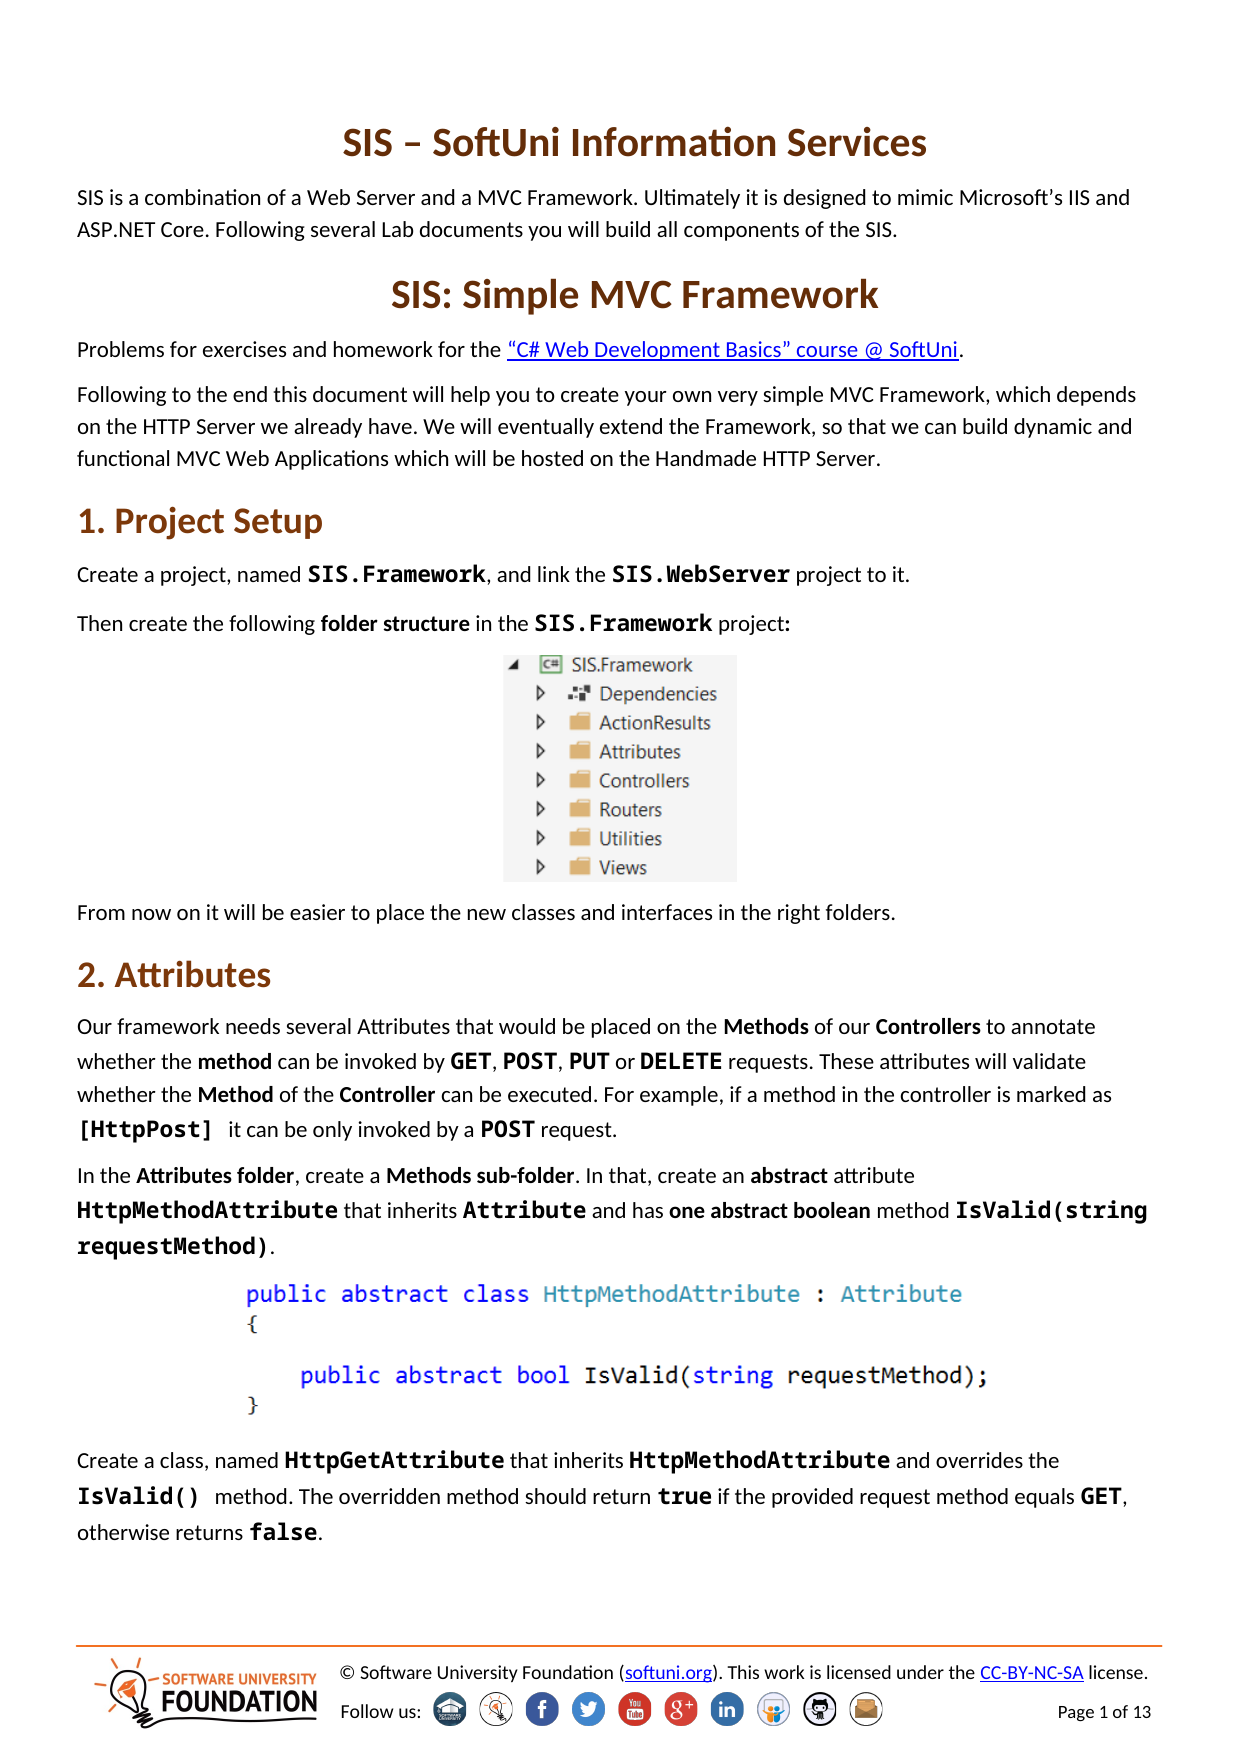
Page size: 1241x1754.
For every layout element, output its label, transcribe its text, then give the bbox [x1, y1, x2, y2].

picture [572, 1692, 605, 1726]
picture [479, 1692, 513, 1726]
subtitle SIS – SoftUni Information Services [77, 116, 1163, 167]
picture [93, 1656, 317, 1729]
picture [803, 1692, 837, 1726]
subtitle SIS: Simple MVC Framework [77, 268, 1163, 319]
picture [664, 1692, 698, 1726]
picture [757, 1692, 790, 1726]
picture [525, 1692, 559, 1726]
picture [849, 1692, 883, 1726]
text Problems for exercises and homework for the “C# Web Development Basics” course @ SoftUni. [77, 335, 1163, 363]
text Create a class, named HttpGetAttribute that inherits HttpMethodAttribute and overrides the IsValid() method. The overridden method should return true if the provided request method equals GET, otherwise returns false. [77, 1444, 1163, 1547]
text SIS is a combination of a Web Server and a MVC Framework. Ultimately it is designed to mimic Microsoft’s IIS and ASP.NET Core. Following several Lab documents you will build all components of the SIS. [77, 183, 1163, 243]
text In the Attributes folder, create a Methods sub-folder. In that, create an abstract attribute HttpMethodAttribute that inherits Attribute and has one abstract boolean method IsValid(string requestMethod). [77, 1161, 1163, 1261]
text Our framework needs several Attributes that would be placed on the Methods of our Controllers to annotate whether the method can be invoked by GET, POST, PUT or DELETE requests. These attributes will validate whether the Method of the Controller can be executed. For example, if a method in the controller is marked as [HttpPost] it can be only invoked by a POST request. [77, 1012, 1163, 1144]
subtitle Attributes [77, 951, 1163, 997]
picture [503, 655, 737, 882]
text Create a project, named SIS.Framework, and link the SIS.WebServer project to it. [77, 558, 1163, 589]
picture [710, 1692, 744, 1726]
picture [433, 1692, 467, 1726]
text From now on it will be easier to place the new classes and interfaces in the right folders. [77, 898, 1163, 926]
text Then create the following folder structure in the SIS.Framework project: [77, 607, 1163, 638]
picture [618, 1692, 652, 1726]
text Following to the end this document will help you to create your own very simple MVC Framework, which depends on the HTTP Server we already have. We will eventually extend the Framework, so that we can build dynamic and functional MVC Web Applications which will be hosted on the Handmade HTTP Server. [77, 380, 1163, 472]
picture [238, 1278, 1002, 1427]
subtitle Project Setup [77, 497, 1163, 543]
